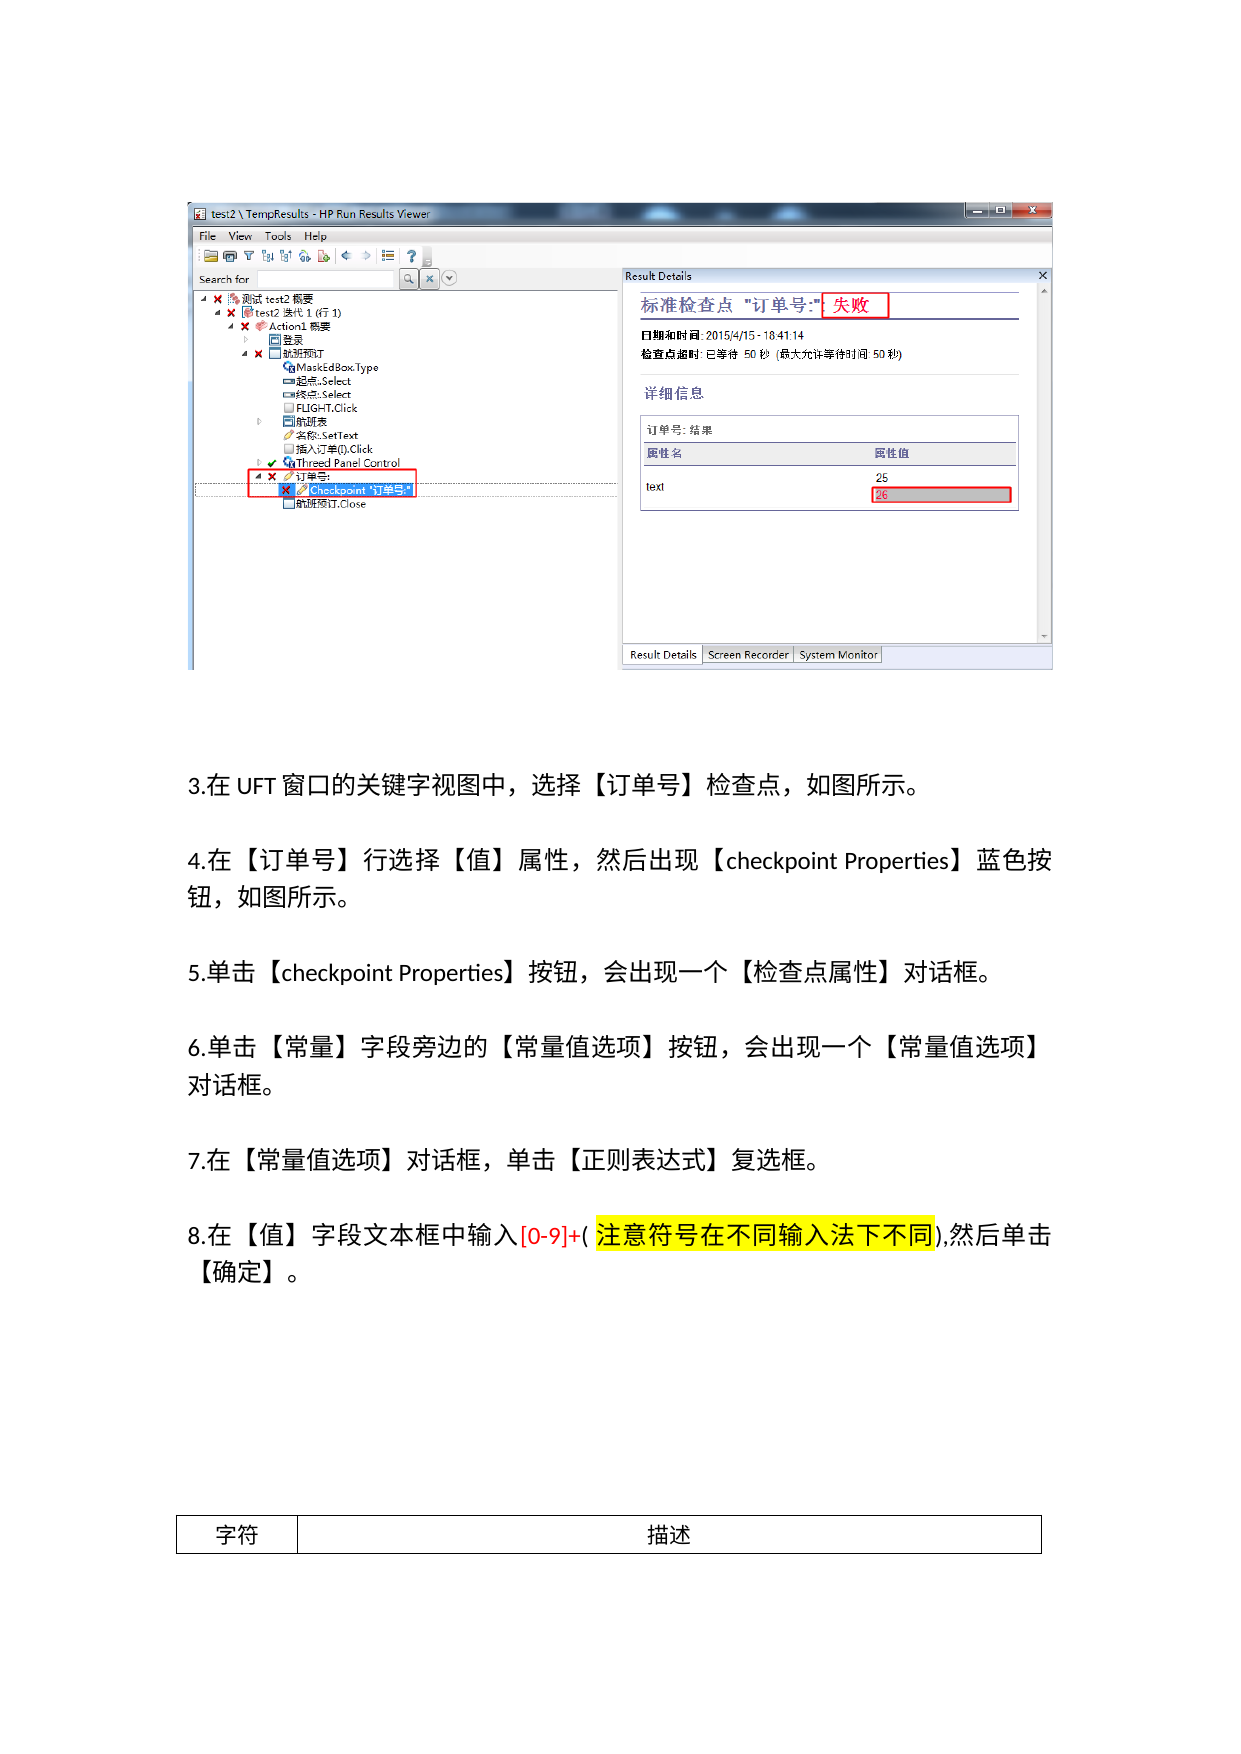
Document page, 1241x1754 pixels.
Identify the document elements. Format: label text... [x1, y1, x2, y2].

picture [187, 202, 1053, 670]
text 4.在【订单号】行选择【值】属性，然后出现【checkpoint Properties】蓝色按钮，如图所示。 [187, 839, 1053, 914]
text 6.单击【常量】字段旁边的【常量值选项】按钮，会出现一个【常量值选项】对话框。 [187, 1027, 1053, 1102]
text 8.在【值】字段文本框中输入[0-9]+( 注意符号在不同输入法下不同),然后单击【确定】。 [187, 1214, 1053, 1289]
text 7.在【常量值选项】对话框，单击【正则表达式】复选框。 [187, 1139, 1053, 1177]
text 3.在UFT窗口的关键字视图中，选择【订单号】检查点，如图所示。 [187, 764, 1053, 802]
text 5.单击【checkpoint Properties】按钮，会出现一个【检查点属性】对话框。 [187, 952, 1053, 989]
table_header 描述 [298, 1516, 1041, 1553]
table_header 字符 [177, 1516, 297, 1553]
